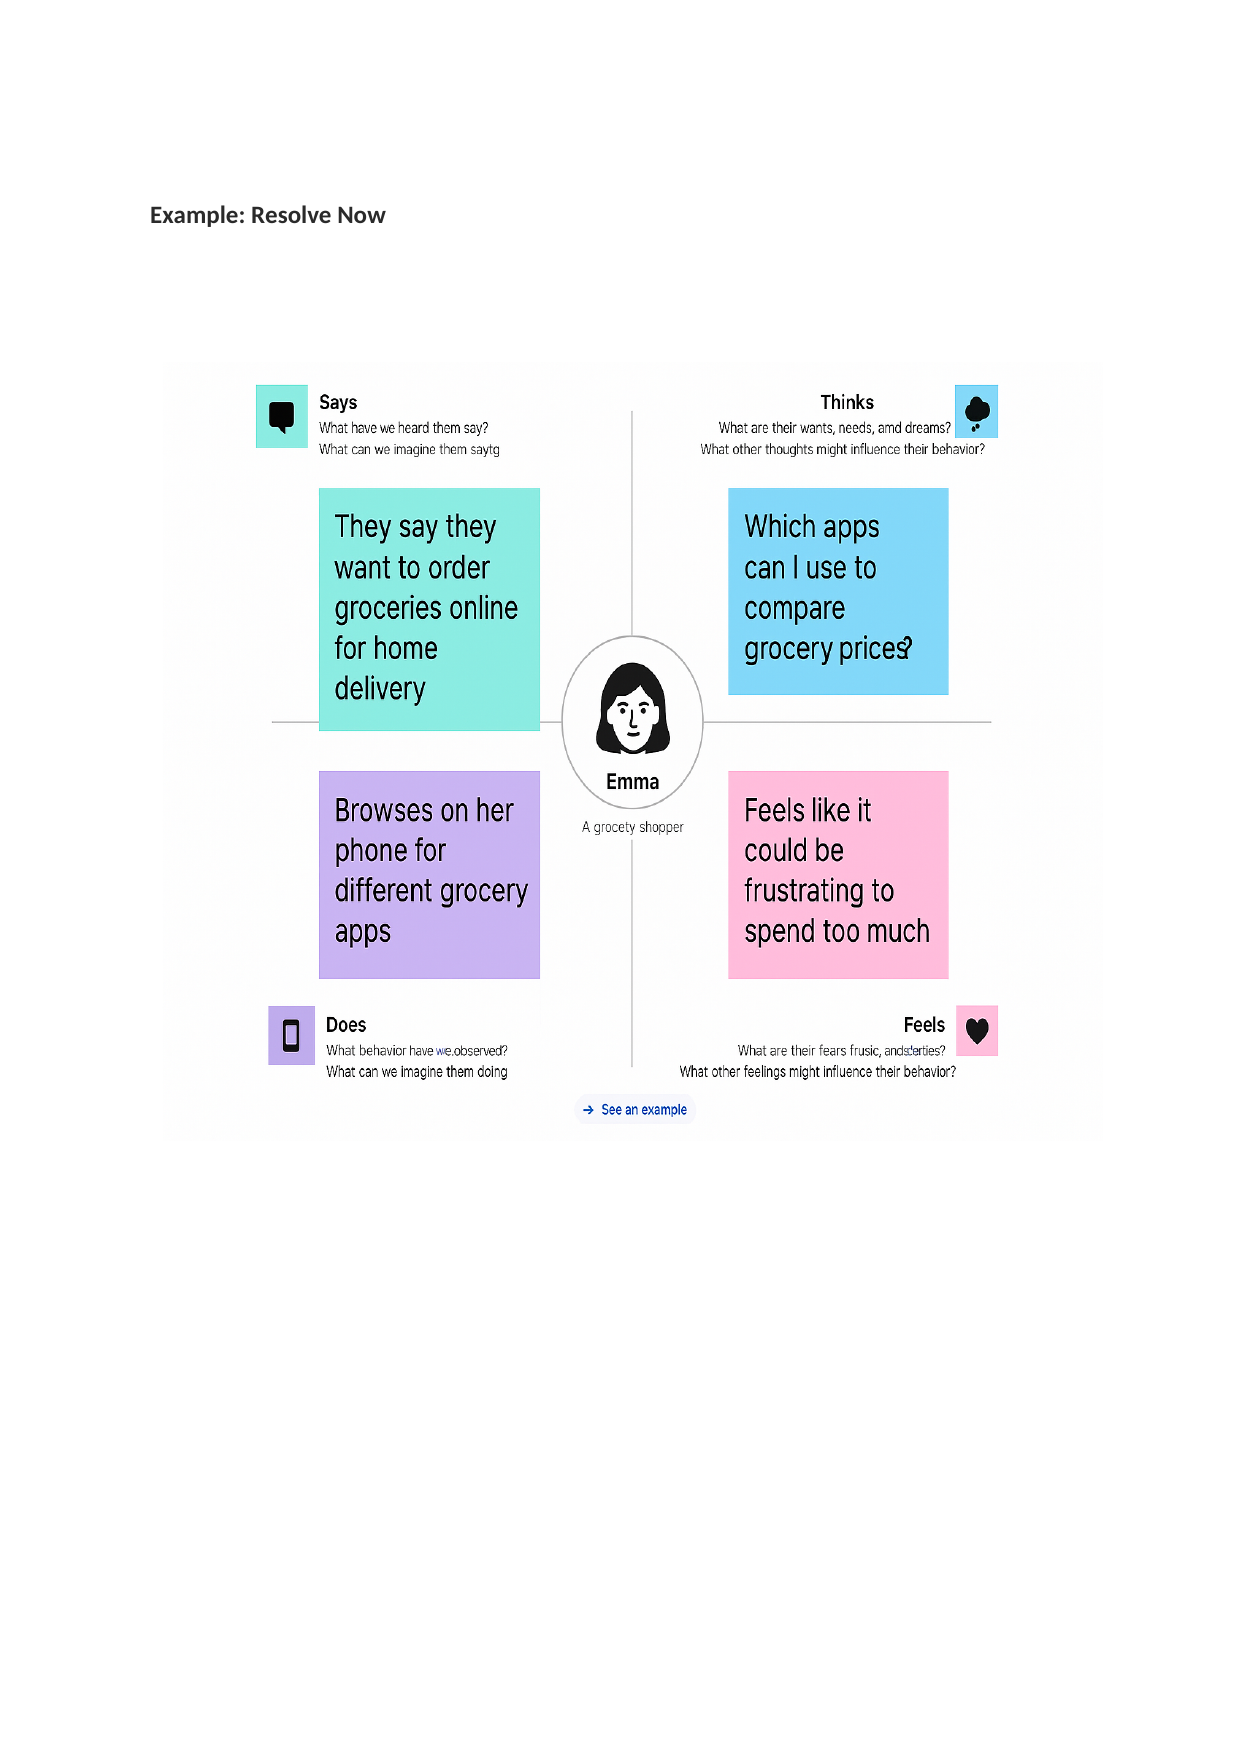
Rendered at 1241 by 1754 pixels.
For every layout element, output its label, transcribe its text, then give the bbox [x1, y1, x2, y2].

text Example: Resolve Now [150, 199, 1090, 230]
picture [162, 362, 1104, 1141]
